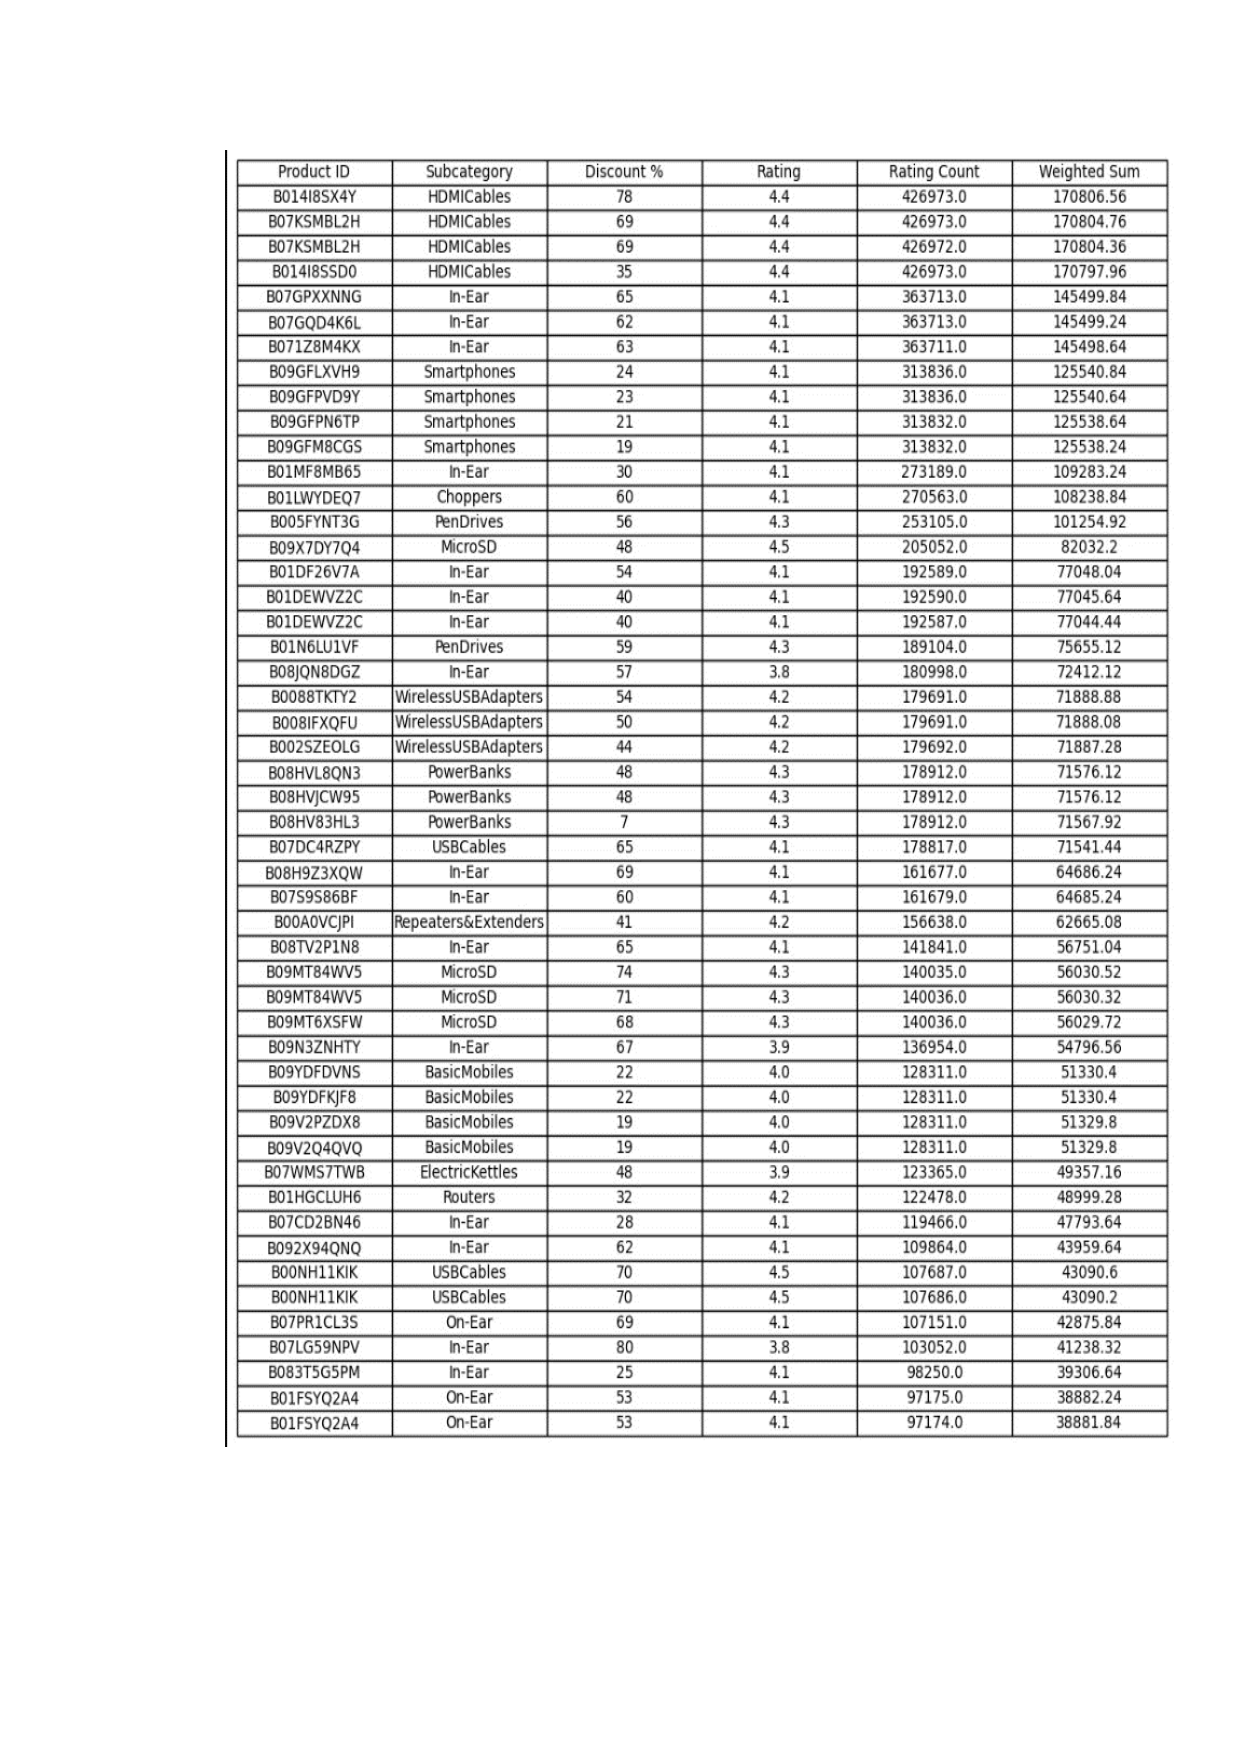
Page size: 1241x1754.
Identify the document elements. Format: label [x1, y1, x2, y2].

picture [225, 150, 1176, 1447]
